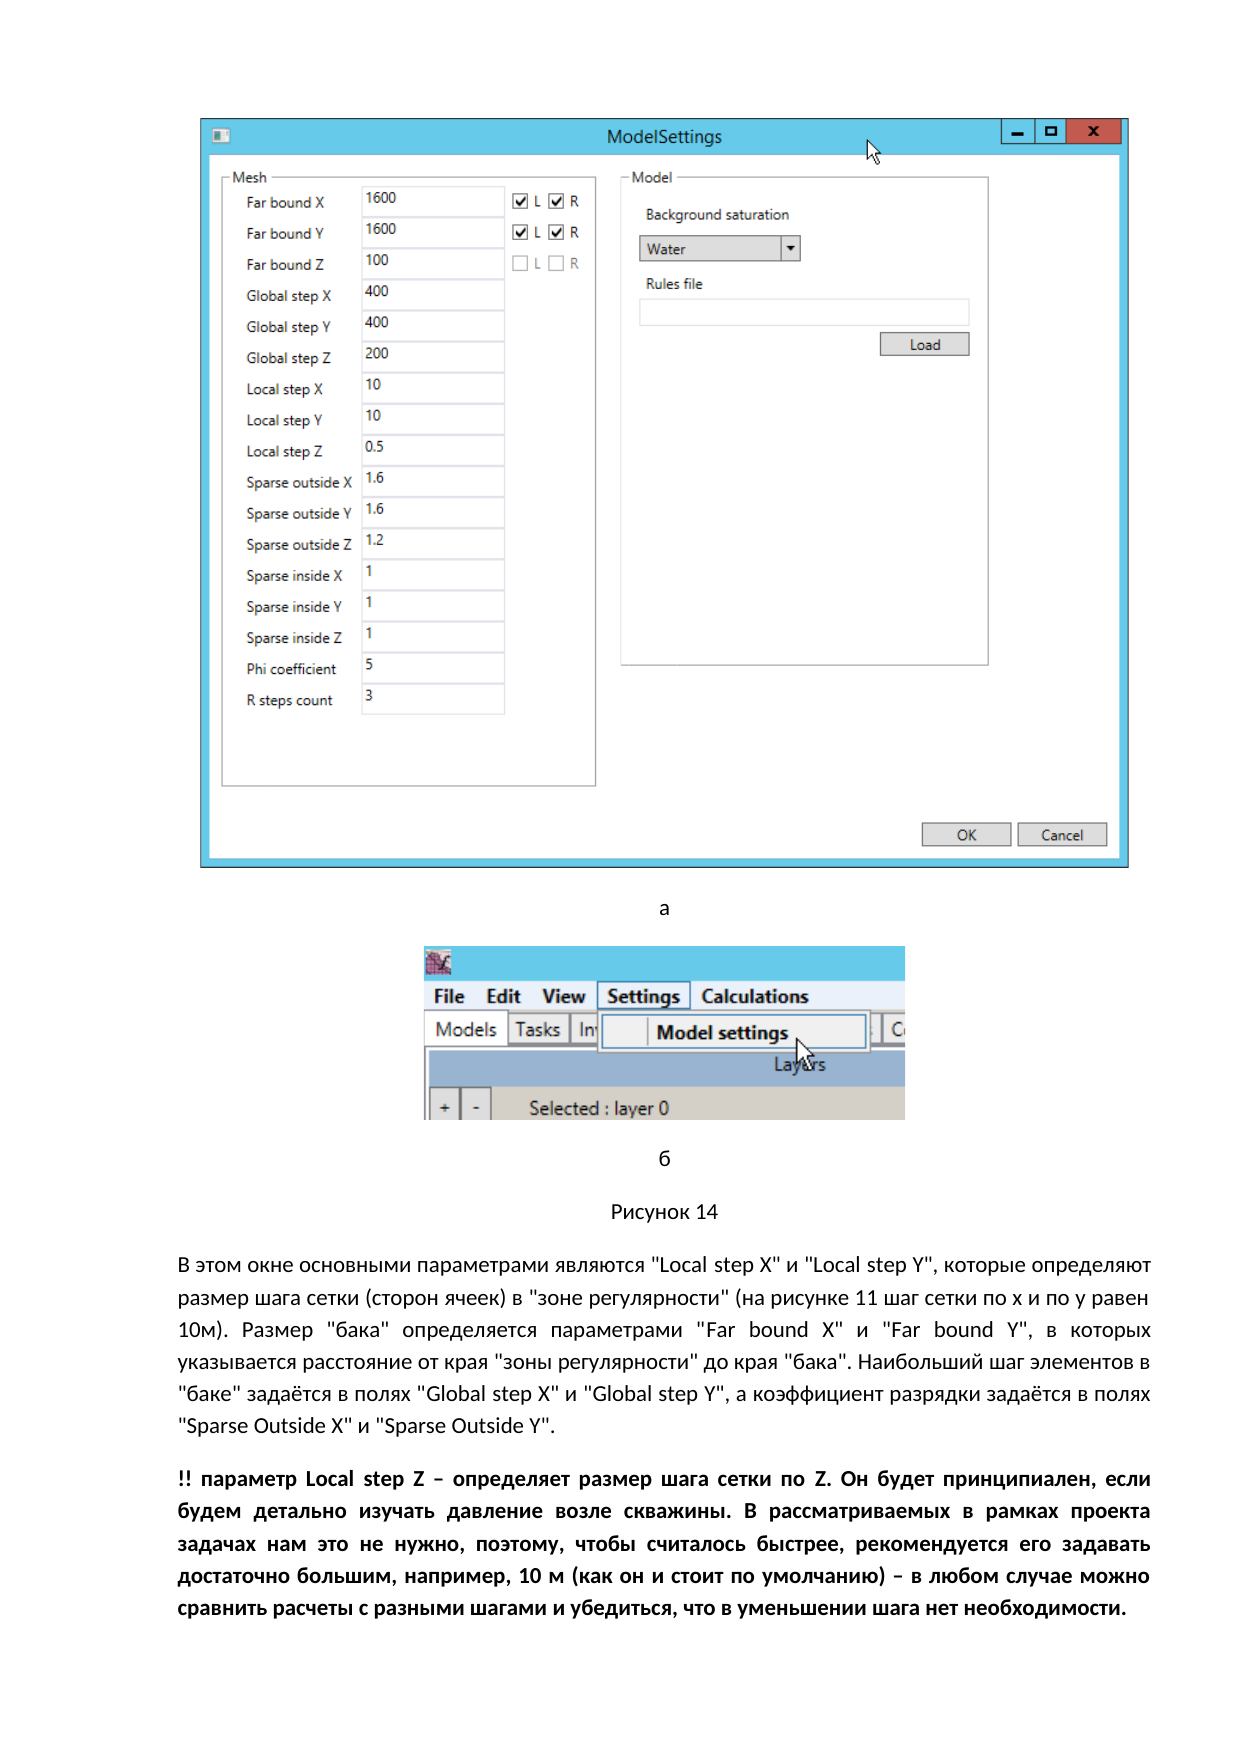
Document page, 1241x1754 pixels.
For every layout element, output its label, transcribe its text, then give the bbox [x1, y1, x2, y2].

text В этом окне основными параметрами являются "Local step X" и "Local step Y", которые определяют размер шага сетки (сторон ячеек) в "зоне регулярности" (на рисунке 11 шаг сетки по x и по y равен 10м). Размер "бака" определяется параметрами "Far bound X" и "Far bound Y", в которых указывается расстояние от края "зоны регулярности" до края "бака". Наибольший шаг элементов в "баке" задаётся в полях "Global step X" и "Global step Y", а коэффициент разрядки задаётся в полях "Sparse Outside X" и "Sparse Outside Y". [177, 1251, 1152, 1439]
picture [200, 118, 1129, 868]
text а [177, 893, 1152, 921]
text Рисунок 14 [177, 1197, 1152, 1226]
text б [177, 1144, 1152, 1172]
text !! параметр Local step Z – определяет размер шага сетки по Z. Он будет принципиален, если будем детально изучать давление возле скважины. В рассматриваемых в рамках проекта задачах нам это не нужно, поэтому, чтобы считалось быстрее, рекомендуется его задавать достаточно большим, например, 10 м (как он и стоит по умолчанию) – в любом случае можно сравнить расчеты с разными шагами и убедиться, что в уменьшении шага нет необходимости. [177, 1464, 1152, 1621]
picture [423, 946, 905, 1120]
